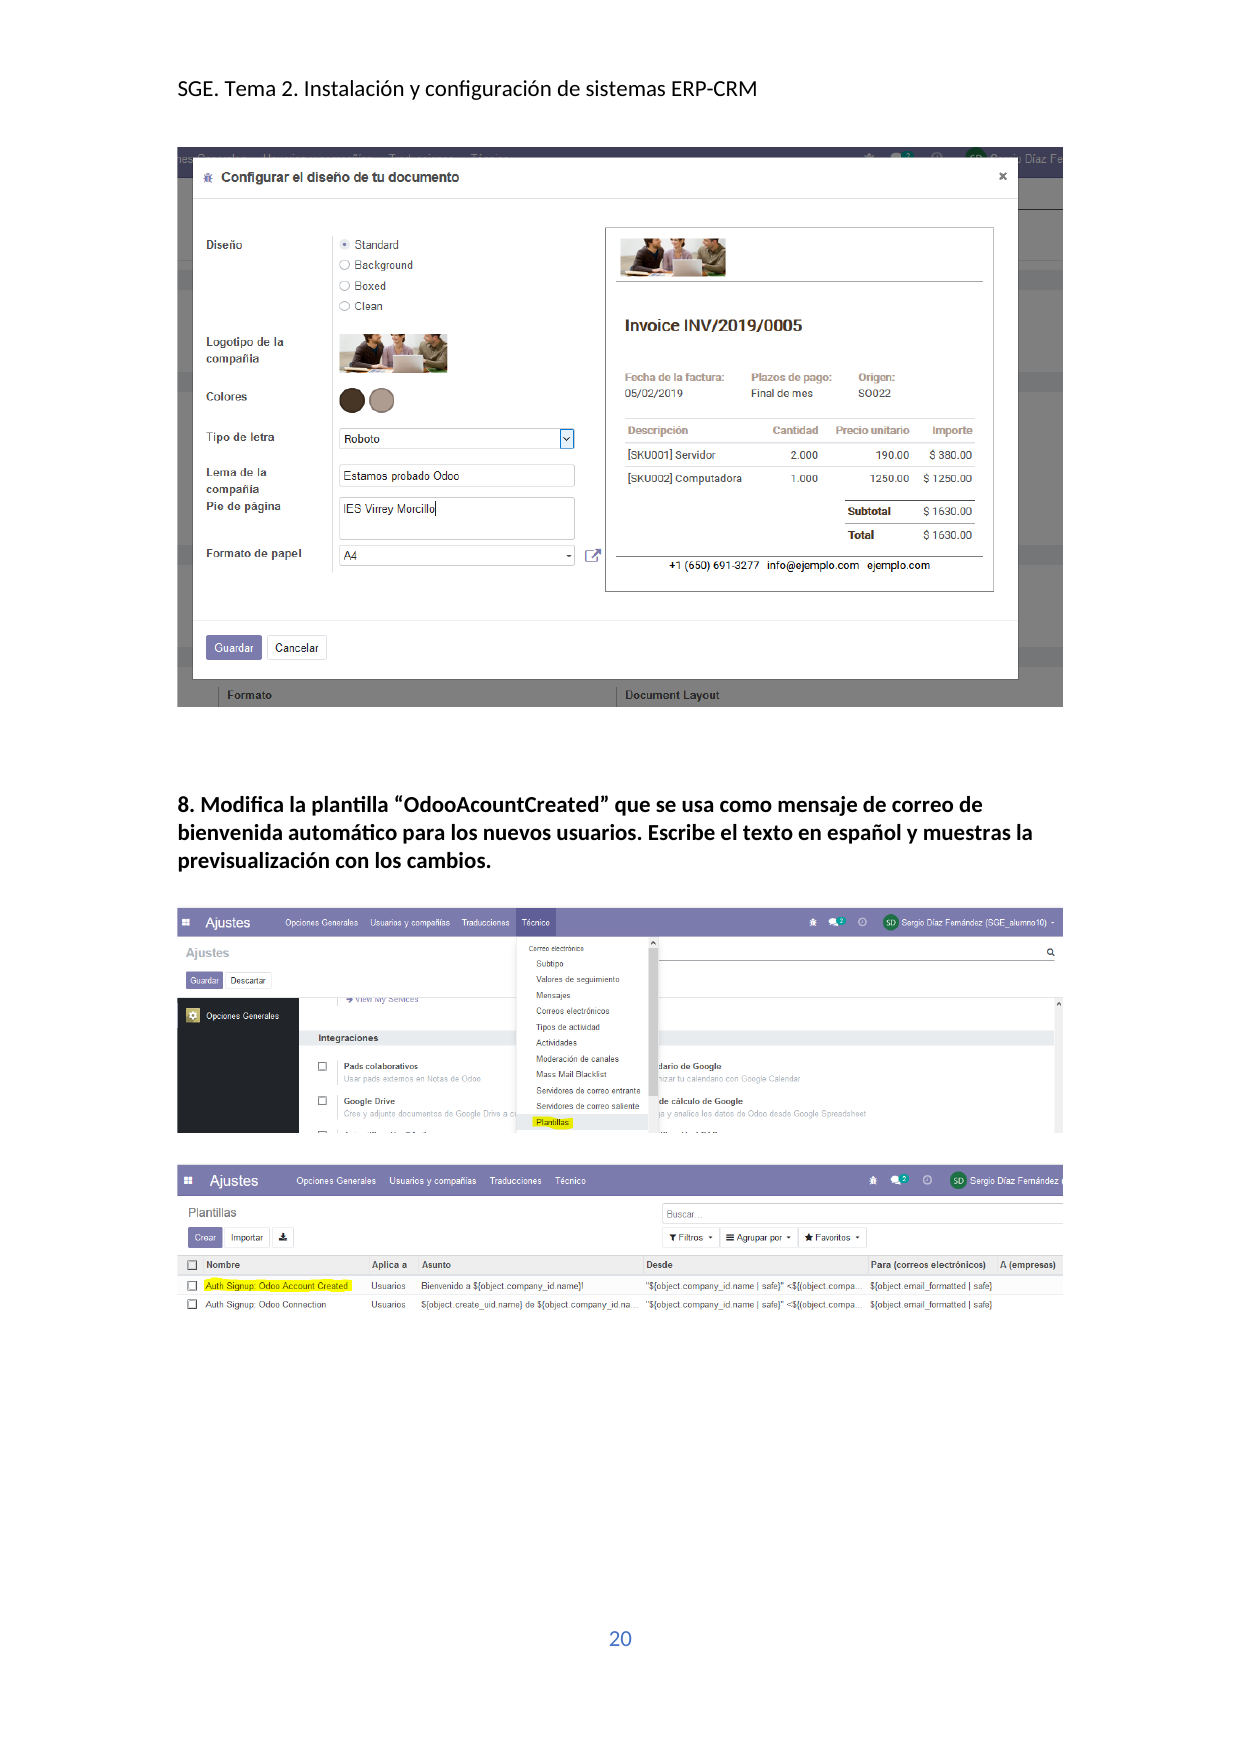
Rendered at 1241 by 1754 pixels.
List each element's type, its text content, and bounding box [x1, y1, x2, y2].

picture [177, 147, 1063, 707]
picture [177, 905, 1063, 1133]
picture [177, 1163, 1063, 1310]
text 8. Modifica la plantilla “OdooAcountCreated” que se usa como mensaje de correo de bienvenida automático para los nuevos usuarios. Escribe el texto en español y muestras la previsualización con los cambios. [177, 790, 1063, 874]
